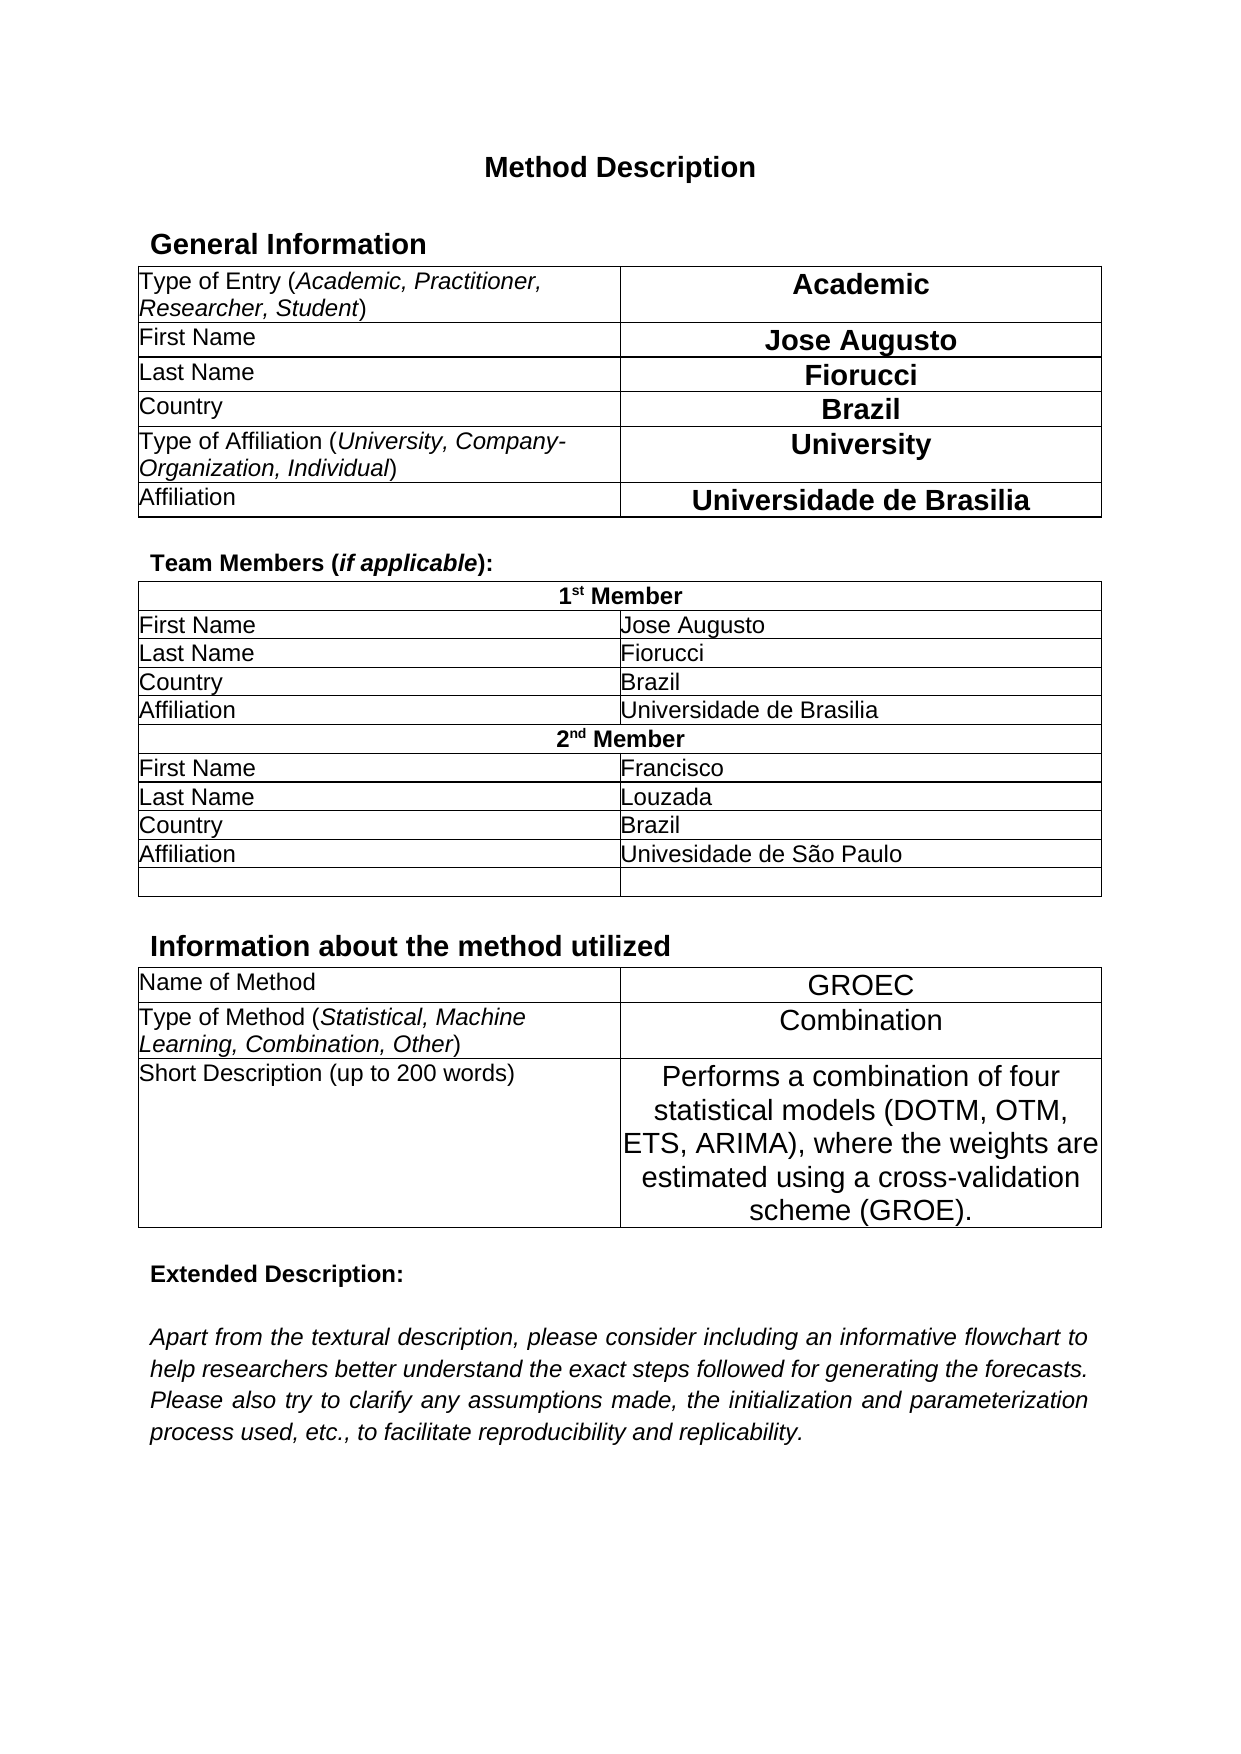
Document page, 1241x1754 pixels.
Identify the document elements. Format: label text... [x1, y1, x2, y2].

table_cell University [621, 427, 1101, 482]
text General Information [150, 227, 1090, 261]
table_header Name of Method [139, 968, 620, 1002]
table_cell First Name [139, 323, 620, 356]
table_cell Combination [621, 1003, 1101, 1058]
table_cell Brazil [621, 811, 1101, 839]
table_cell Last Name [139, 783, 620, 810]
table_cell First Name [139, 611, 620, 638]
table_cell Country [139, 811, 620, 839]
table_cell 2nd Member [139, 725, 1101, 753]
table_cell Affiliation [139, 483, 620, 516]
table_cell Brazil [621, 668, 1101, 695]
table_cell Affiliation [139, 840, 620, 867]
table_cell Francisco [621, 754, 1101, 781]
table_cell Brazil [621, 392, 1101, 426]
table_cell Universidade de Brasilia [621, 483, 1101, 516]
table_cell Type of Method (Statistical, Machine Learning, Combination, Other) [139, 1003, 620, 1058]
table_cell Jose Augusto [621, 611, 1101, 638]
table_header 1st Member [139, 582, 1101, 609]
table_cell Short Description (up to 200 words) [139, 1059, 620, 1227]
text Method Description [150, 150, 1090, 183]
table_cell Last Name [139, 639, 620, 667]
text Extended Description: [150, 1259, 1090, 1287]
text Apart from the textural description, please consider including an informative flowchart to help researchers better understand the exact steps followed for generating the forecasts. Please also try to clarify any assumptions made, the initialization and parameterization process used, etc., to facilitate reproducibility and replicability. [150, 1323, 1090, 1445]
table_header Academic [621, 267, 1101, 322]
table_cell [139, 868, 620, 896]
table_header Type of Entry (Academic, Practitioner, Researcher, Student) [139, 267, 620, 322]
table_cell Fiorucci [621, 639, 1101, 667]
table_cell Jose Augusto [621, 323, 1101, 356]
table_cell Country [139, 392, 620, 426]
text Team Members (if applicable): [150, 549, 1090, 577]
table_header GROEC [621, 968, 1101, 1002]
table_cell Fiorucci [621, 358, 1101, 391]
table_cell Universidade de Brasilia [621, 696, 1101, 724]
table_cell [621, 868, 1101, 896]
table_cell First Name [139, 754, 620, 781]
table_cell Last Name [139, 358, 620, 391]
text Information about the method utilized [150, 929, 1090, 962]
table_cell Type of Affiliation (University, Company-Organization, Individual) [139, 427, 620, 482]
table_cell Louzada [621, 783, 1101, 810]
table_cell Performs a combination of four statistical models (DOTM, OTM, ETS, ARIMA), where the weights are estimated using a cross-validation scheme (GROE). [621, 1059, 1101, 1227]
table_cell Univesidade de São Paulo [621, 840, 1101, 867]
table_cell Affiliation [139, 696, 620, 724]
table_cell Country [139, 668, 620, 695]
